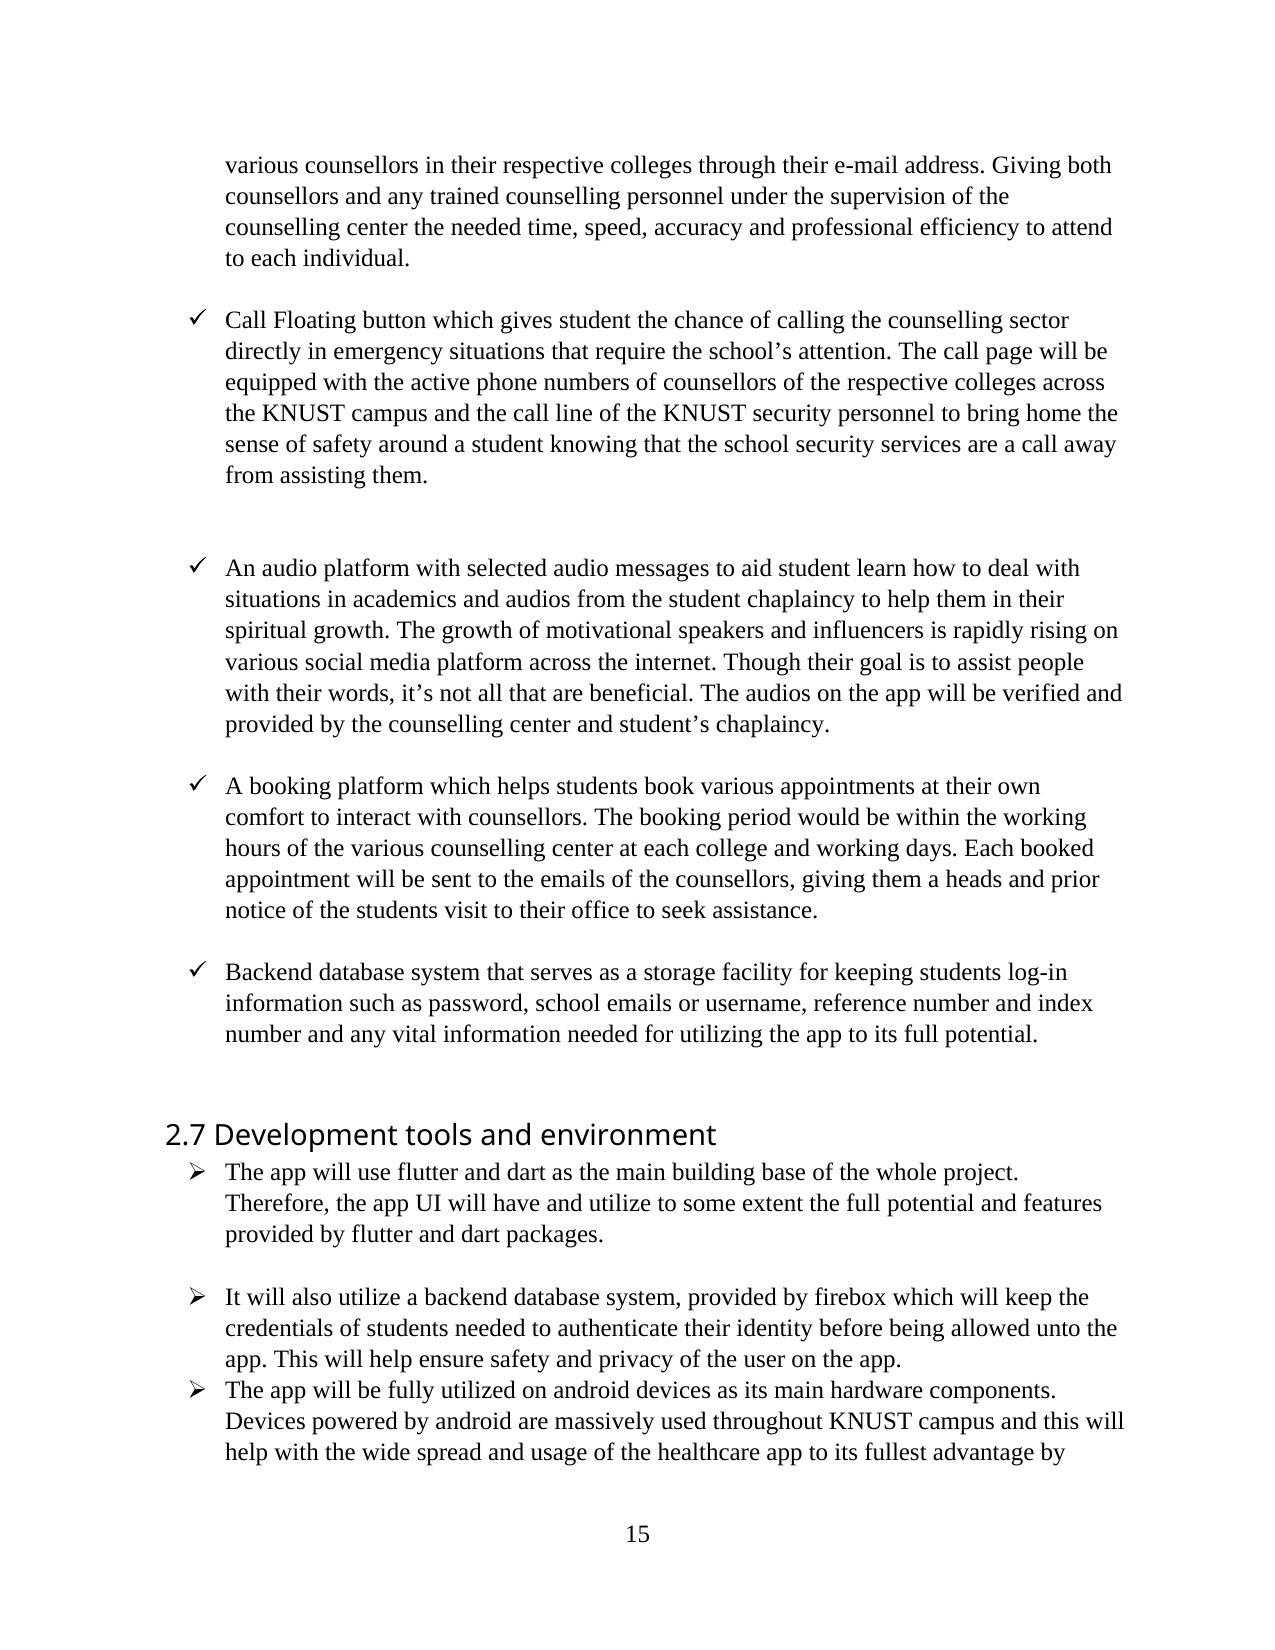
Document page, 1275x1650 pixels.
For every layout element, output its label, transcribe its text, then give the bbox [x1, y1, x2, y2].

list The app will use flutter and dart as the main building base of the whole project. Therefore, the app UI will have and utilize to some extent the full potential and features provided by flutter and dart packages. [187, 1157, 1125, 1248]
list Call Floating button which gives student the chance of calling the counselling sector directly in emergency situations that require the school’s attention. The call page will be equipped with the active phone numbers of counsellors of the respective colleges across the KNUST campus and the call line of the KNUST security personnel to bring home the sense of safety around a student knowing that the school security services are a call away from assisting them. [187, 305, 1125, 489]
list It will also utilize a backend database system, provided by firebox which will keep the credentials of students needed to authenticate their identity before being allowed unto the app. This will help ensure safety and privacy of the user on the app. [187, 1282, 1125, 1372]
list A booking platform which helps students book various appointments at their own comfort to interact with counsellors. The booking period would be within the working hours of the various counselling center at each college and working days. Each booked appointment will be sent to the emails of the counsellors, giving them a heads and prior notice of the students visit to their office to seek assistance. [187, 771, 1125, 924]
list An audio platform with selected audio messages to aid student learn how to deal with situations in academics and audios from the student chaplaincy to help them in their spiritual growth. The growth of motivational speakers and influencers is rapidly rising on various social media platform across the internet. Though their goal is to assist people with their words, it’s not all that are beneficial. The audios on the app will be verified and provided by the counselling center and student’s chaplaincy. [187, 553, 1125, 737]
list Backend database system that serves as a storage facility for keeping students log-in information such as password, school emails or username, reference number and index number and any vital information needed for utilizing the app to its full potential. [187, 957, 1125, 1048]
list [187, 150, 1125, 272]
subtitle 2.7 Development tools and environment [165, 1114, 1125, 1154]
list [187, 1375, 1125, 1466]
